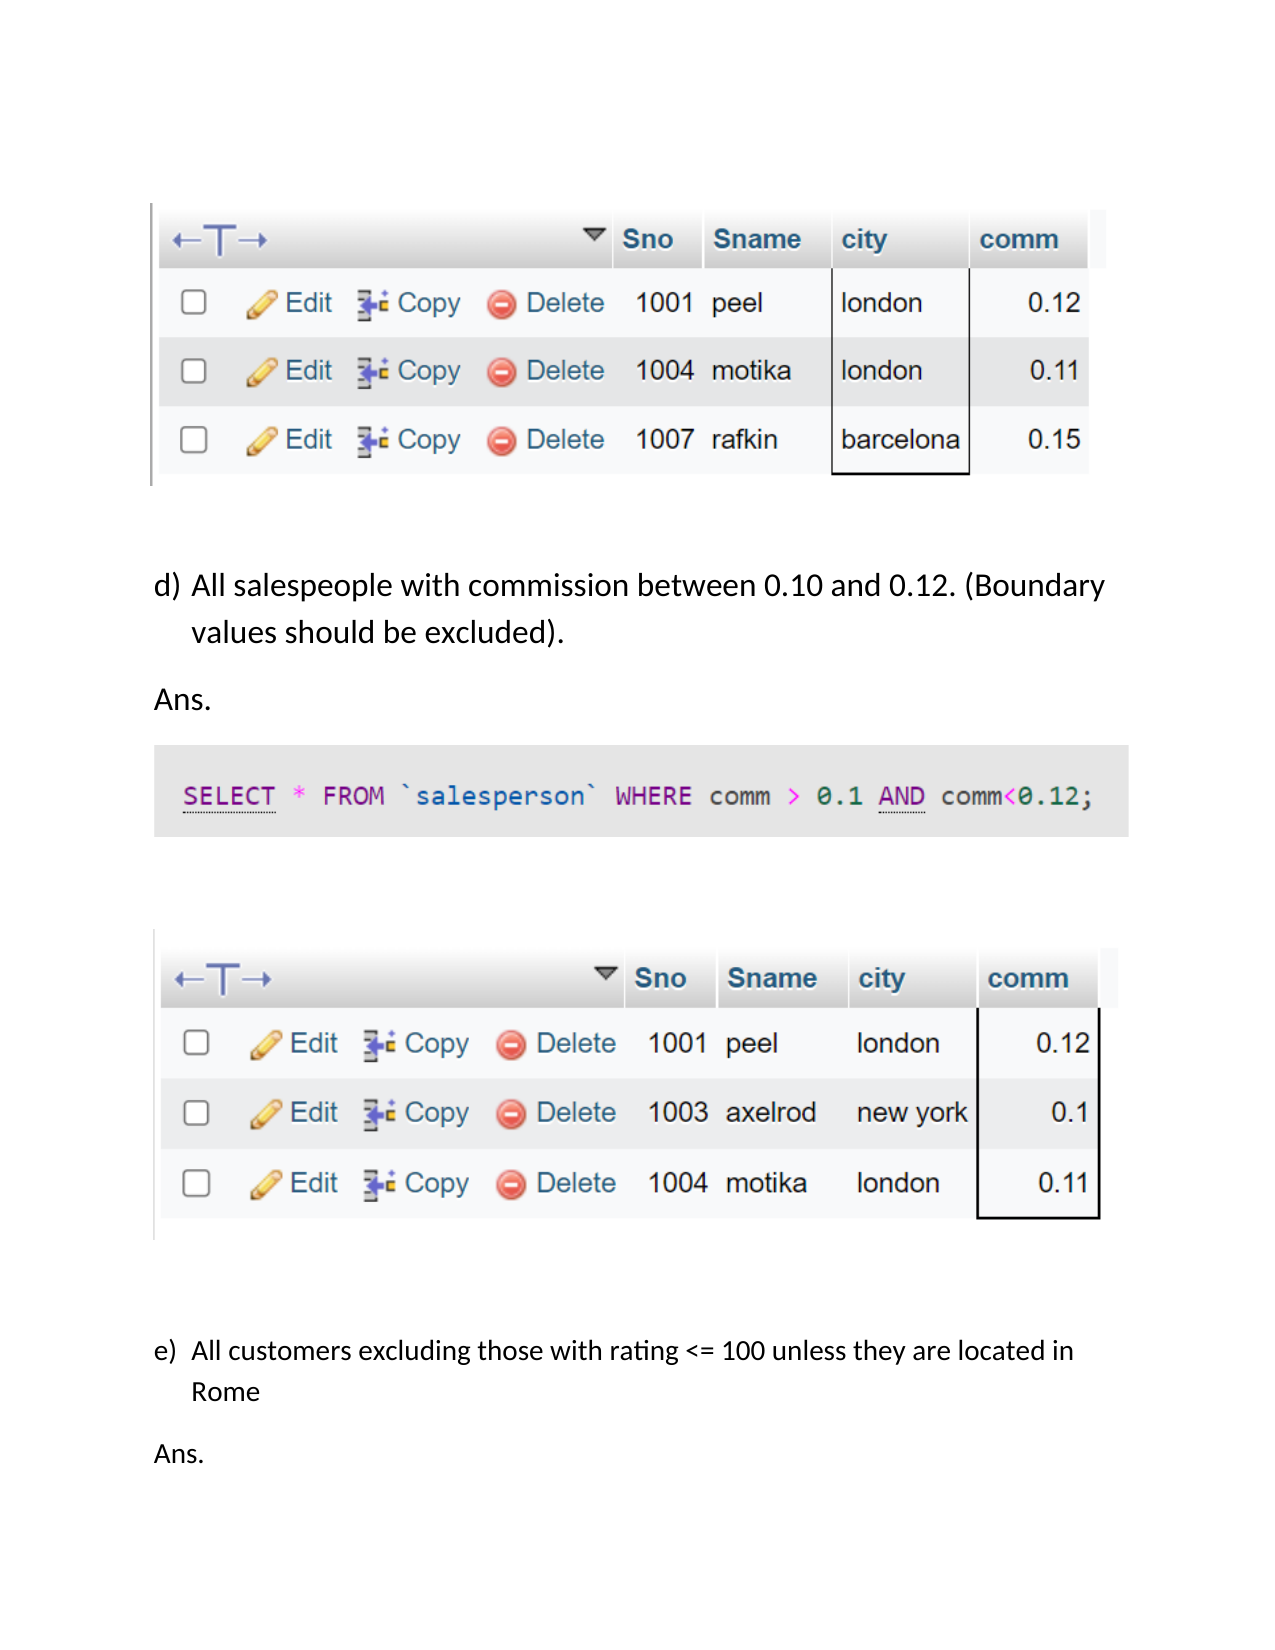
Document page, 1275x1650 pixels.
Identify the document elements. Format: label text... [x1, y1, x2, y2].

text Ans. [154, 678, 1125, 719]
picture [153, 745, 1129, 837]
picture [153, 929, 1129, 1240]
picture [150, 203, 1125, 486]
list All salespeople with commission between 0.10 and 0.12. (Boundary values should be excluded). [154, 564, 1125, 651]
text Ans. [154, 1435, 1125, 1471]
list All customers excluding those with rating <= 100 unless they are located in Rome [154, 1332, 1125, 1409]
